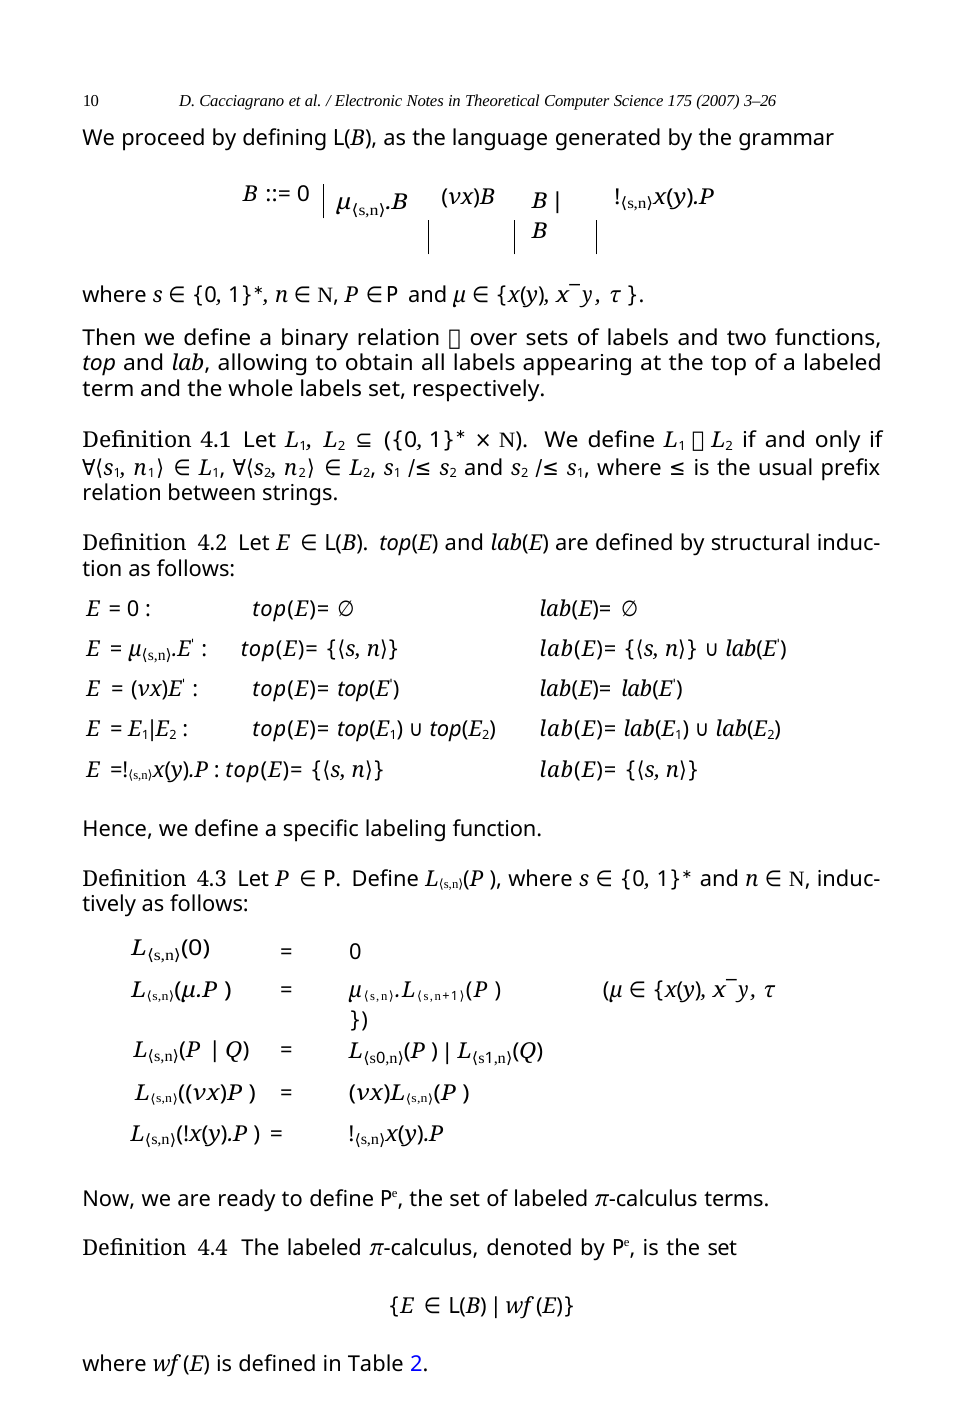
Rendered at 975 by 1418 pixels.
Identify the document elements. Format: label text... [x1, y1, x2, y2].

text Then we define a binary relation ঩ over sets of labels and two functions, top and lab, allowing to obtain all labels appearing at the top of a labeled term and the whole labels set, respectively. [82, 324, 882, 403]
text L⟨s,n⟩(!x(y).P ) = !⟨s,n⟩x(y).P [130, 1118, 975, 1149]
text where s ∈ {0, 1}∗, n ∈ N, P ∈P and μ ∈ {x(y), x¯y, τ }. [82, 279, 975, 309]
text (νx)B [441, 181, 500, 211]
text ∀⟨s1, n1⟩ ∈ L1, ∀⟨s2, n2⟩ ∈ L2, s1 /≤ s2 and s2 /≤ s1, where ≤ is the usual prefix relation between strings. [82, 454, 882, 507]
text where wf (E) is defined in Table 2. [82, 1347, 975, 1377]
text B ::= 0 [52, 178, 311, 208]
text Now, we are ready to define Pe, the set of labeled π-calculus terms. [82, 1183, 975, 1212]
table_header L⟨s,n⟩(0) L⟨s,n⟩(μ.P ) [126, 941, 270, 1034]
text We proceed by defining L(B), as the language generated by the grammar [82, 122, 975, 151]
text E = E1|E2 : top(E)= top(E1) ∪ top(E2) lab(E)= lab(E1) ∪ lab(E2) E =!⟨s,n⟩x(y).P : top(E)= {⟨s, n⟩} lab(E)= {⟨s, n⟩} [86, 713, 799, 783]
text Hence, we define a specific labeling function. [82, 813, 975, 843]
text Definition 4.1 Let L1, L2 ⊆ ({0, 1}∗ × N). We define L1 ঩ L2 if and only if [82, 424, 975, 453]
table_cell = [270, 1034, 323, 1076]
table_header 0 μ⟨s,n⟩.L⟨s,n+1⟩(P ) (μ ∈ {x(y), x¯y, τ }) [323, 941, 785, 1034]
table_cell L⟨s,n⟩((νx)P ) [126, 1076, 270, 1109]
text Definition 4.4 The labeled π-calculus, denoted by Pe, is the set [82, 1232, 975, 1262]
text E = 0 : top(E)= ∅ lab(E)= ∅ [86, 593, 975, 622]
text !⟨s,n⟩x(y).P [614, 181, 975, 212]
table_cell (νx)L⟨s,n⟩(P ) [323, 1076, 785, 1109]
table_header = = [270, 941, 323, 1034]
text E = μ⟨s,n⟩.E' : top(E)= {⟨s, n⟩} lab(E)= {⟨s, n⟩} ∪ lab(E') [86, 633, 975, 664]
text Definition 4.2 Let E ∈ L(B). top(E) and lab(E) are defined by structural induc- tion as follows: [82, 529, 881, 583]
text μ⟨s,n⟩.B [336, 186, 410, 222]
text {E ∈ L(B) | wf (E)} [52, 1289, 911, 1319]
table_cell = [270, 1076, 323, 1109]
text B | B [532, 185, 582, 245]
text E = (νx)E' : top(E)= top(E') lab(E)= lab(E') [86, 673, 975, 703]
table_cell L⟨s,n⟩(P | Q) [126, 1034, 270, 1076]
text Definition 4.3 Let P ∈ P. Define L⟨s,n⟩(P ), where s ∈ {0, 1}∗ and n ∈ N, induc- tively as follows: [82, 866, 881, 918]
table_cell L⟨s0,n⟩(P ) | L⟨s1,n⟩(Q) [323, 1034, 785, 1076]
